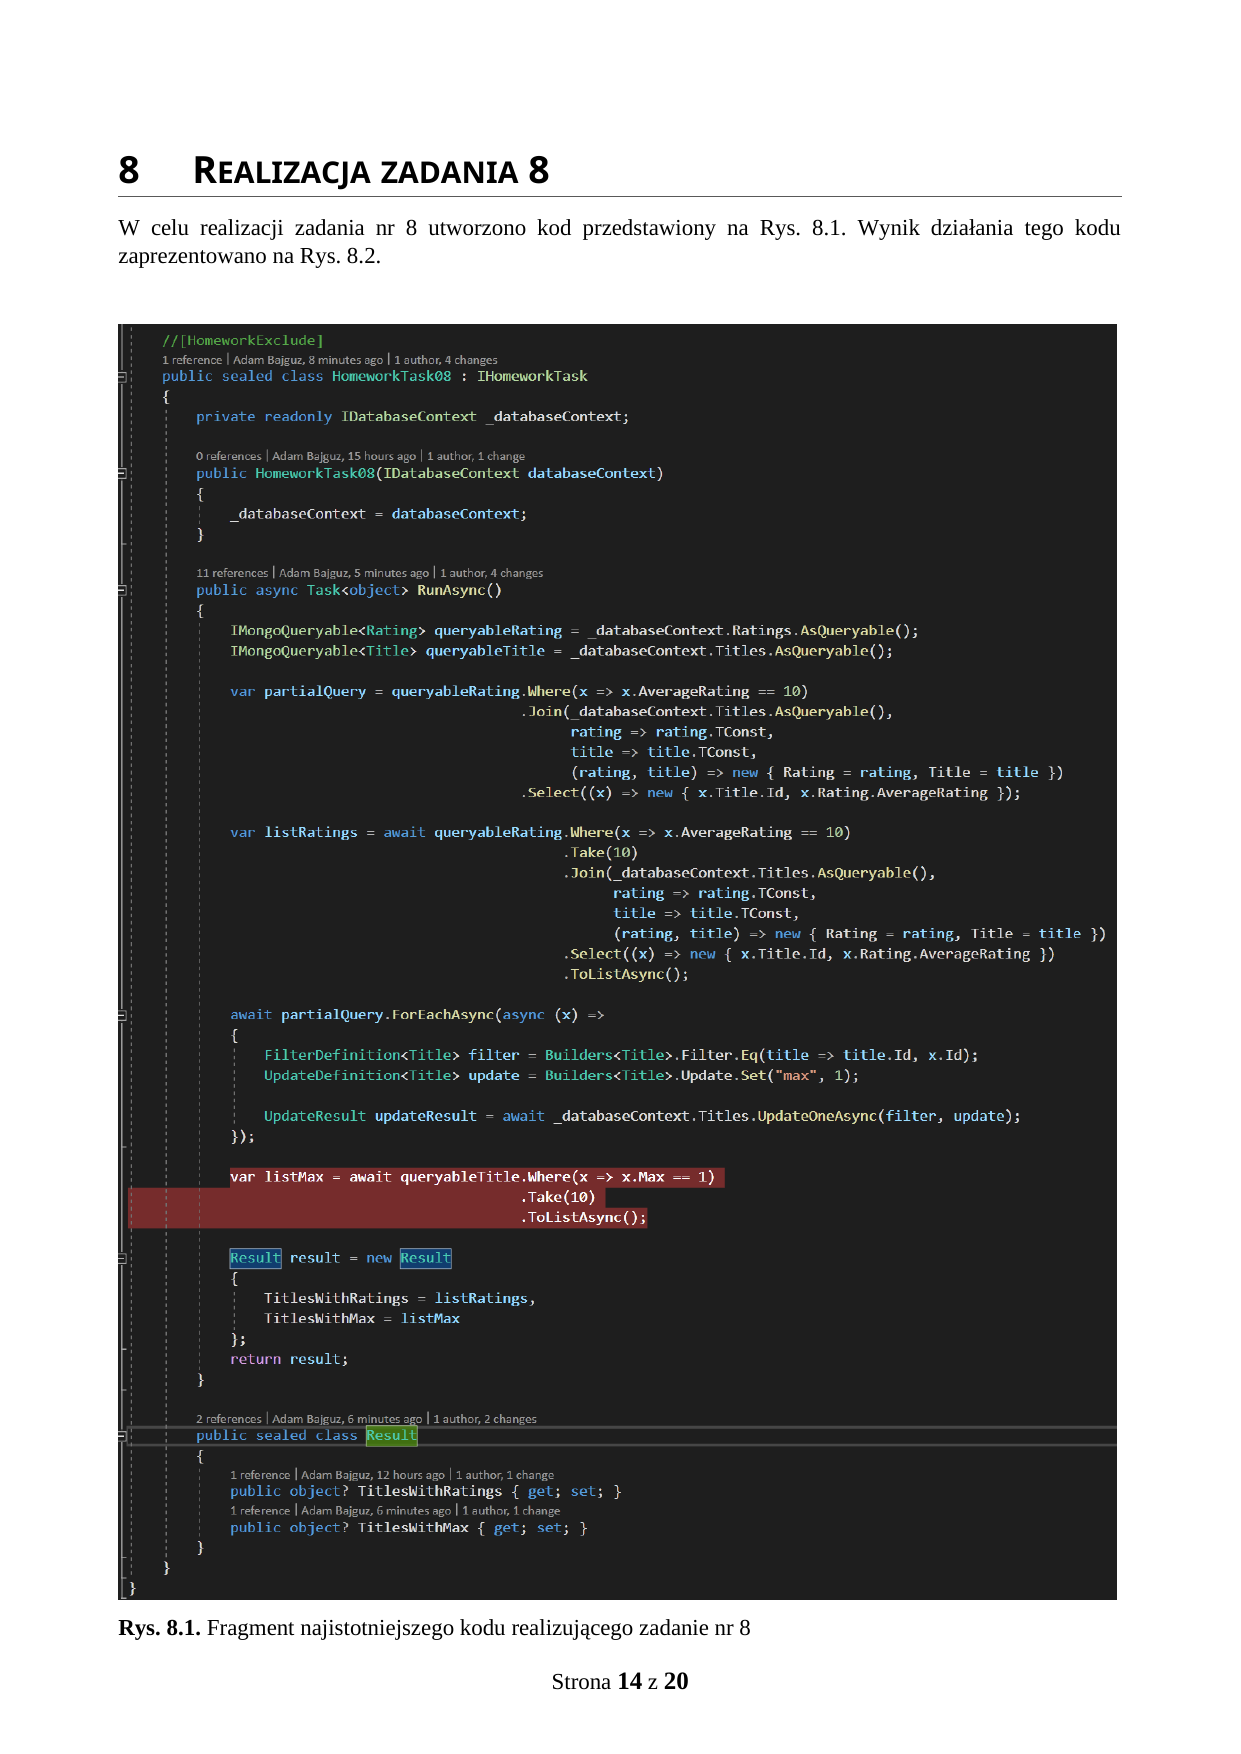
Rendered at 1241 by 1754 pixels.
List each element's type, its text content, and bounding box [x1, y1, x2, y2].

text W celu realizacji zadania nr 8 utworzono kod przedstawiony na Rys. 8.1. Wynik działania tego kodu zaprezentowano na Rys. 8.2. [118, 214, 1122, 269]
subtitle Realizacja zadania 8 [118, 143, 1122, 196]
text Rys. 8.1. Fragment najistotniejszego kodu realizującego zadanie nr 8 [118, 1614, 1122, 1641]
picture [118, 324, 1117, 1600]
